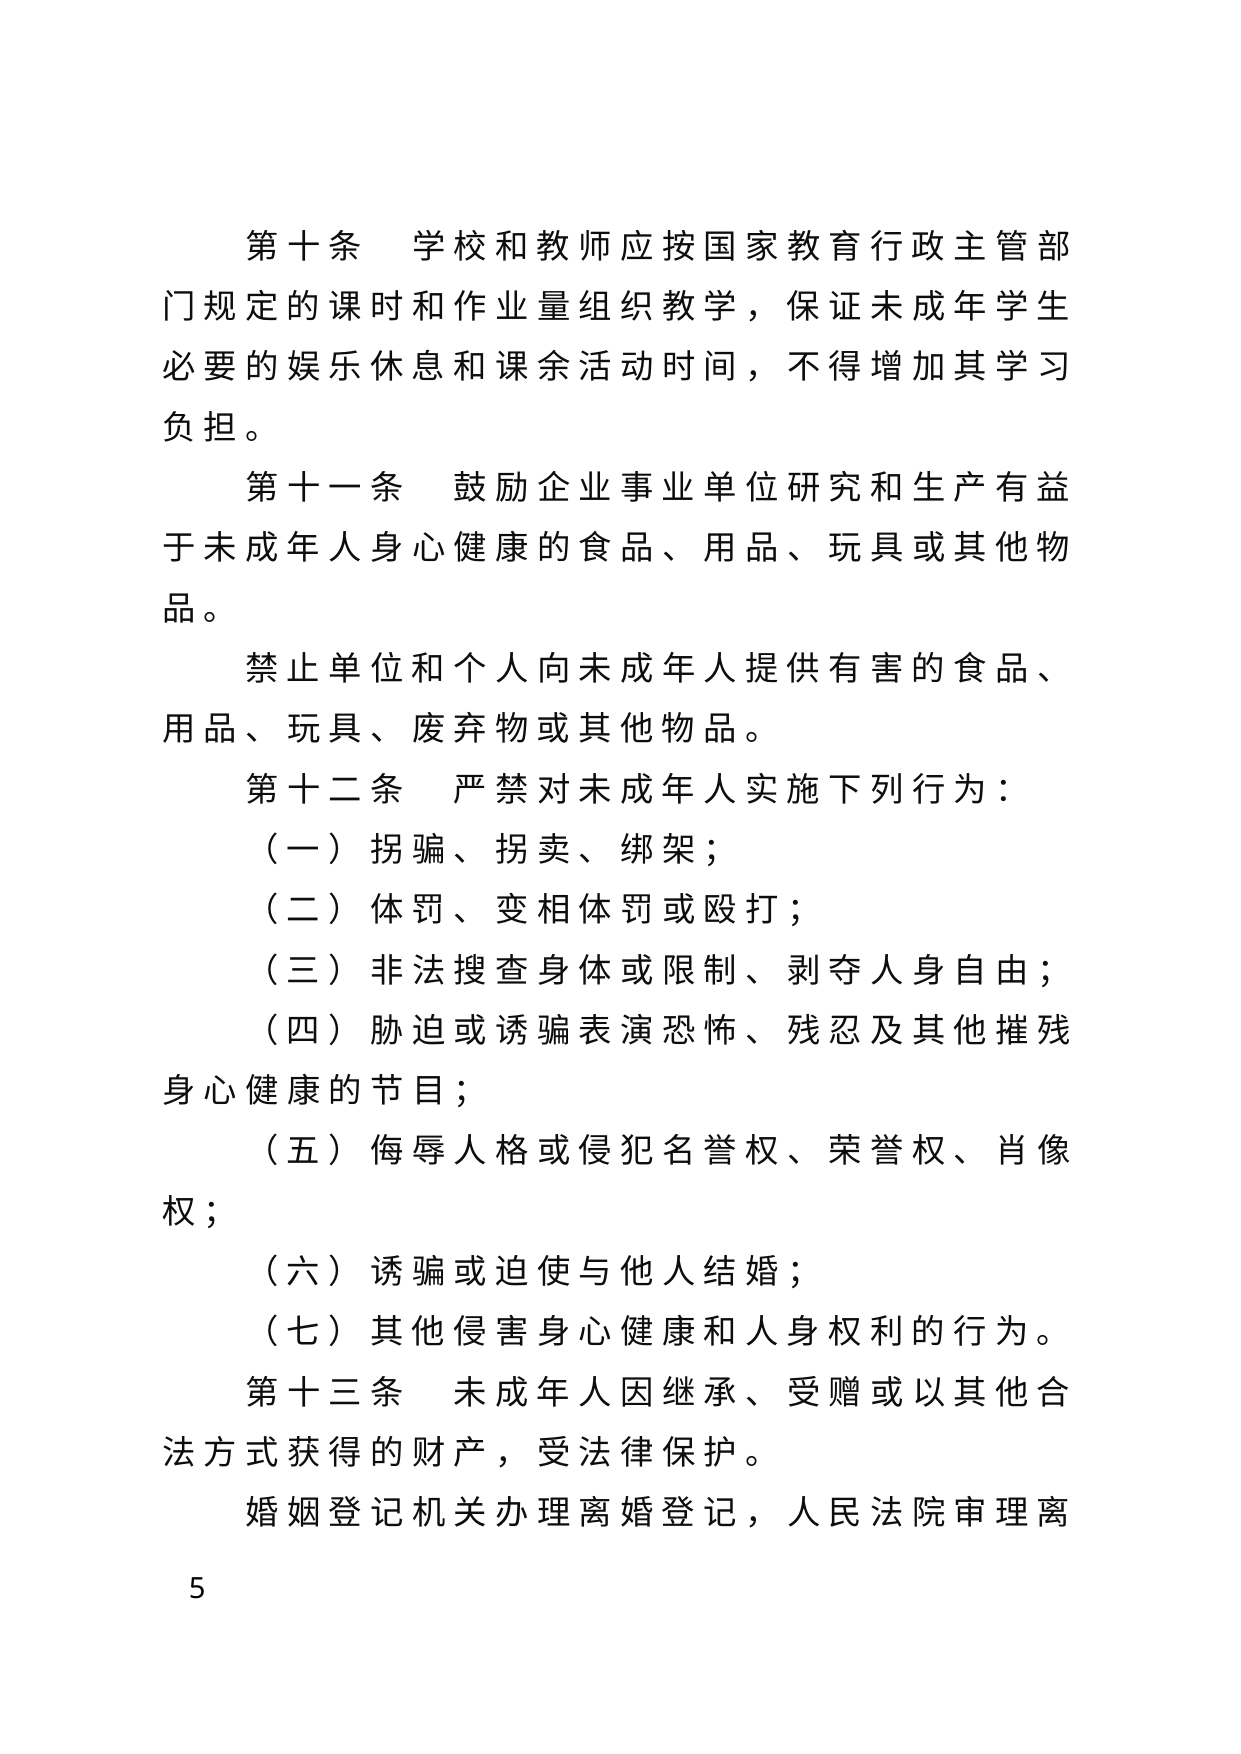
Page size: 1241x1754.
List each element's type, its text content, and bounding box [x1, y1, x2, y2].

text 第十三条 未成年人因继承、受赠或以其他合法方式获得的财产，受法律保护。 [162, 1359, 1078, 1480]
text （三）非法搜查身体或限制、剥夺人身自由； [162, 937, 1078, 998]
text （四）胁迫或诱骗表演恐怖、残忍及其他摧残身心健康的节目； [162, 998, 1078, 1118]
text （五）侮辱人格或侵犯名誉权、荣誉权、肖像权； [162, 1118, 1078, 1239]
text 第十二条 严禁对未成年人实施下列行为： [162, 756, 1078, 817]
text （一）拐骗、拐卖、绑架； [162, 817, 1078, 877]
text （六）诱骗或迫使与他人结婚； [162, 1239, 1078, 1299]
text （二）体罚、变相体罚或殴打； [162, 877, 1078, 937]
text 第十一条 鼓励企业事业单位研究和生产有益于未成年人身心健康的食品、用品、玩具或其他物品。 [162, 455, 1078, 636]
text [162, 1480, 1078, 1540]
text 第十条 学校和教师应按国家教育行政主管部门规定的课时和作业量组织教学，保证未成年学生必要的娱乐休息和课余活动时间，不得增加其学习负担。 [162, 213, 1078, 455]
text 禁止单位和个人向未成年人提供有害的食品、用品、玩具、废弃物或其他物品。 [162, 636, 1078, 756]
text （七）其他侵害身心健康和人身权利的行为。 [162, 1299, 1078, 1359]
